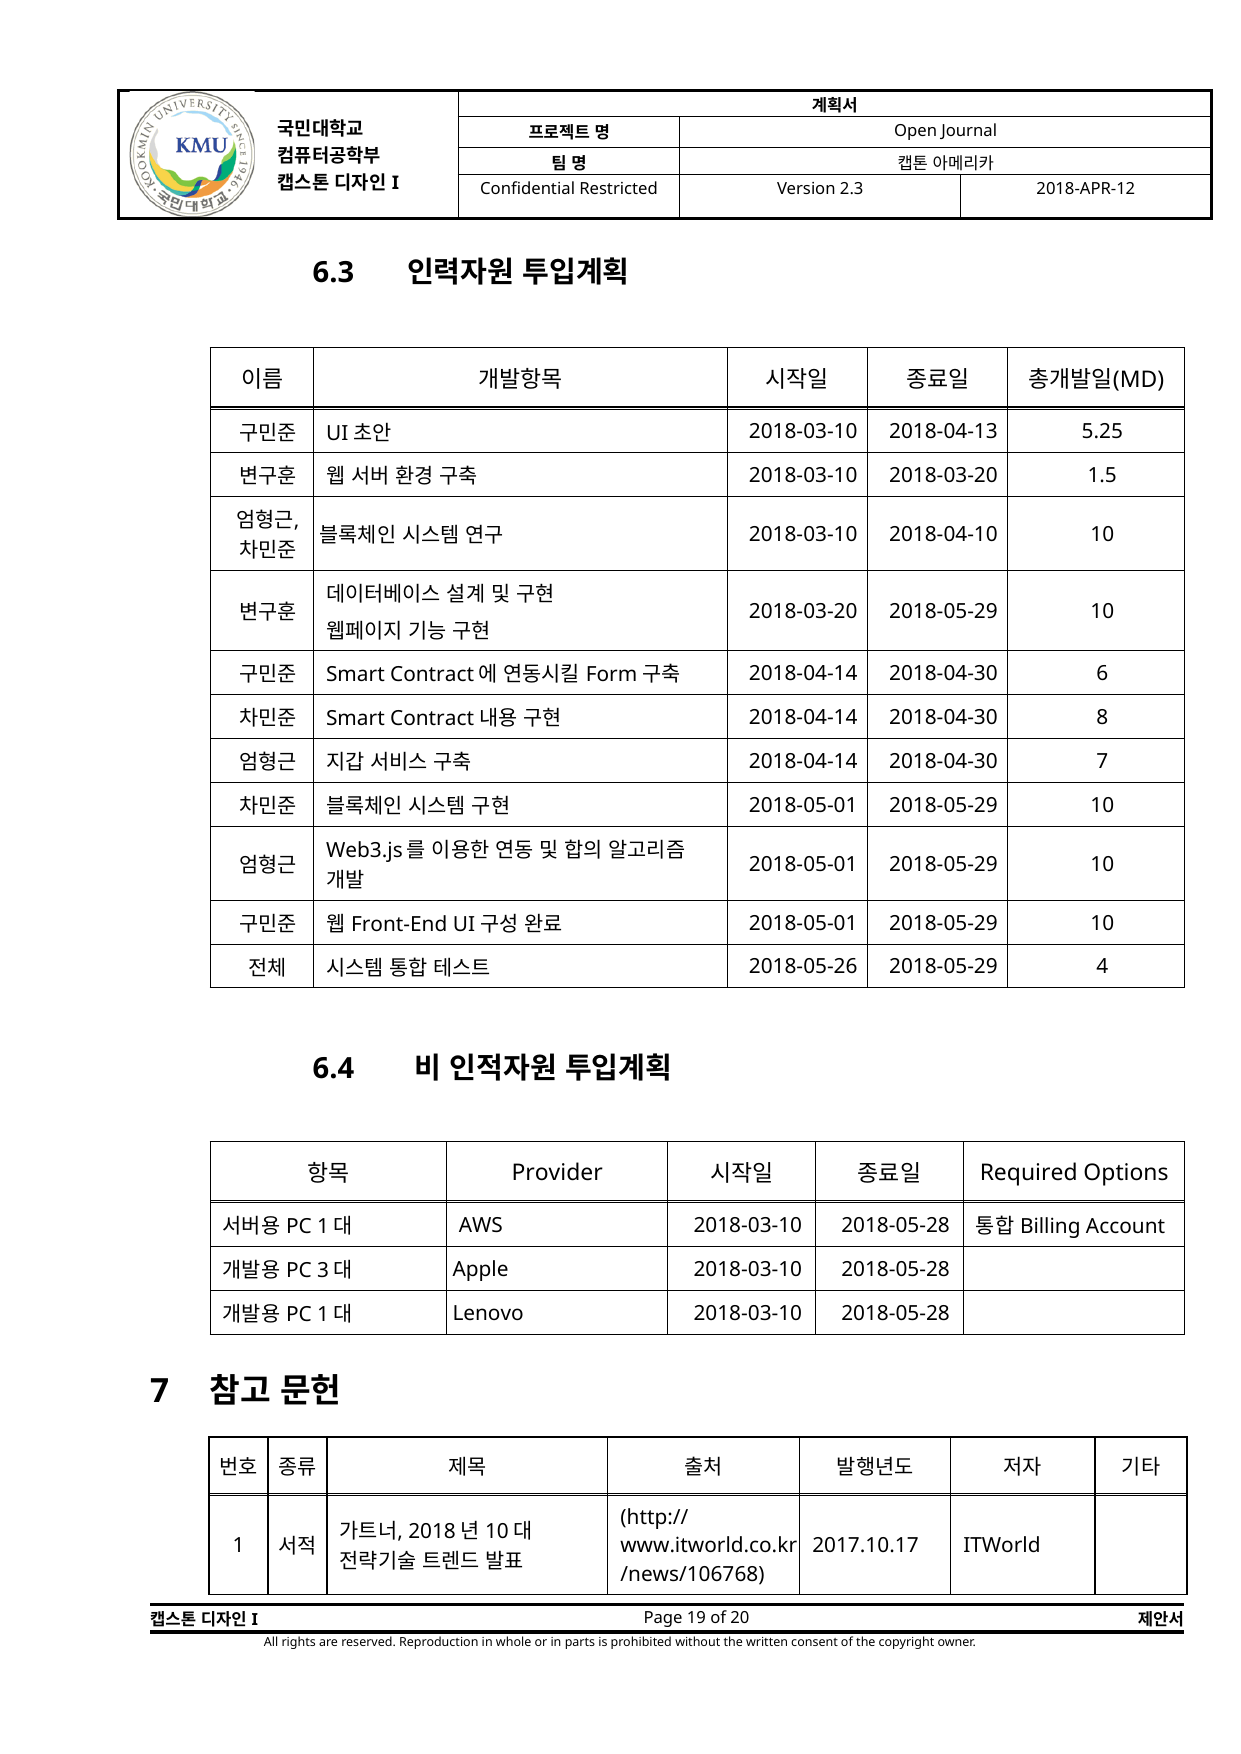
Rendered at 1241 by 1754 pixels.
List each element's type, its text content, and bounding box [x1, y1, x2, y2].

table_header 총개발일(MD) [1008, 348, 1184, 406]
table_cell 엄형근, 차민준 [211, 497, 313, 570]
table_cell 6 [1008, 651, 1184, 694]
table_header 종류 [269, 1438, 326, 1493]
table_cell 2018-04-14 [728, 695, 867, 738]
table_cell 2018-03-10 [728, 453, 867, 496]
table_cell Apple [447, 1247, 667, 1290]
table_cell 2018-04-14 [728, 739, 867, 782]
subtitle 참고 문헌 [150, 1363, 1090, 1412]
table_cell 2018-03-10 [668, 1203, 815, 1246]
table_cell 7 [1008, 739, 1184, 782]
table_cell 1.5 [1008, 453, 1184, 496]
table_cell 변구훈 [211, 571, 313, 650]
table_header 종료일 [868, 348, 1007, 406]
table_cell 데이터베이스 설계 및 구현 웹페이지 기능 구현 [314, 571, 727, 650]
table_cell 전체 [211, 945, 313, 987]
table_cell 10 [1008, 571, 1184, 650]
table_header 개발항목 [314, 348, 727, 406]
table_cell [964, 1291, 1184, 1334]
table_cell 2018-05-01 [728, 827, 867, 899]
table_cell 개발용 PC 3대 [211, 1247, 446, 1290]
table_cell 블록체인 시스템 연구 [314, 497, 727, 570]
table_header 항목 [211, 1142, 446, 1200]
subtitle 비 인적자원 투입계획 [312, 1045, 1090, 1087]
table_cell 2018-05-29 [868, 901, 1007, 943]
table_cell 2018-05-29 [868, 571, 1007, 650]
table_cell 2018-05-29 [868, 827, 1007, 899]
table_cell 5.25 [1008, 410, 1184, 452]
table_cell 2018-03-10 [668, 1291, 815, 1334]
table_cell 2018-04-13 [868, 410, 1007, 452]
table_header 제목 [328, 1438, 607, 1493]
table_cell (http://www.itworld.co.kr/news/106768) [608, 1496, 799, 1594]
table_cell 1 [210, 1496, 267, 1594]
table_cell 2017.10.17 [800, 1496, 950, 1594]
table_cell 구민준 [211, 651, 313, 694]
table_cell 2018-05-28 [816, 1203, 963, 1246]
table_cell 2018-04-30 [868, 651, 1007, 694]
table_cell 구민준 [211, 901, 313, 943]
table_cell 가트너, 2018년 10대 전략기술 트렌드 발표 [328, 1496, 607, 1594]
table_cell 서적 [269, 1496, 326, 1594]
table_cell [964, 1247, 1184, 1290]
table_cell 10 [1008, 783, 1184, 826]
table_cell 2018-05-28 [816, 1247, 963, 1290]
table_cell 2018-04-10 [868, 497, 1007, 570]
table_header Provider [447, 1142, 667, 1200]
table_header 종료일 [816, 1142, 963, 1200]
table_header 저자 [951, 1438, 1094, 1493]
table_cell 웹 서버 환경 구축 [314, 453, 727, 496]
table_cell AWS [447, 1203, 667, 1246]
table_cell 구민준 [211, 410, 313, 452]
table_header 시작일 [668, 1142, 815, 1200]
table_cell Lenovo [447, 1291, 667, 1334]
table_header 이름 [211, 348, 313, 406]
table_cell 10 [1008, 497, 1184, 570]
table_header 번호 [210, 1438, 267, 1493]
table_cell Smart Contract에 연동시킬 Form 구축 [314, 651, 727, 694]
table_cell 엄형근 [211, 827, 313, 899]
table_cell 시스템 통합 테스트 [314, 945, 727, 987]
table_cell 웹 Front-End UI 구성 완료 [314, 901, 727, 943]
table_cell 개발용 PC 1대 [211, 1291, 446, 1334]
table_cell 2018-05-28 [816, 1291, 963, 1334]
table_cell 차민준 [211, 783, 313, 826]
table_cell 2018-04-30 [868, 739, 1007, 782]
picture [129, 91, 255, 217]
table_cell Smart Contract 내용 구현 [314, 695, 727, 738]
table_cell 변구훈 [211, 453, 313, 496]
table_cell ITWorld [951, 1496, 1094, 1594]
table_cell 엄형근 [211, 739, 313, 782]
table_cell 지갑 서비스 구축 [314, 739, 727, 782]
table_cell Web3.js를 이용한 연동 및 합의 알고리즘 개발 [314, 827, 727, 899]
table_header 기타 [1096, 1438, 1186, 1493]
table_cell 8 [1008, 695, 1184, 738]
table_cell 2018-03-20 [868, 453, 1007, 496]
table_cell 통합 Billing Account [964, 1203, 1184, 1246]
table_cell 2018-05-29 [868, 945, 1007, 987]
table_cell 2018-04-30 [868, 695, 1007, 738]
table_header 발행년도 [800, 1438, 950, 1493]
table_cell 차민준 [211, 695, 313, 738]
table_cell 2018-05-01 [728, 783, 867, 826]
table_header Required Options [964, 1142, 1184, 1200]
table_header 출처 [608, 1438, 799, 1493]
table_header 시작일 [728, 348, 867, 406]
table_cell 2018-03-10 [668, 1247, 815, 1290]
subtitle 인력자원 투입계획 [312, 248, 1090, 291]
table_cell UI 초안 [314, 410, 727, 452]
table_cell 2018-05-29 [868, 783, 1007, 826]
table_cell 10 [1008, 901, 1184, 943]
table_cell 2018-04-14 [728, 651, 867, 694]
table_cell 블록체인 시스템 구현 [314, 783, 727, 826]
table_cell [1096, 1496, 1186, 1594]
table_cell 2018-05-26 [728, 945, 867, 987]
table_cell 4 [1008, 945, 1184, 987]
table_cell 2018-03-20 [728, 571, 867, 650]
table_cell 2018-05-01 [728, 901, 867, 943]
table_cell 10 [1008, 827, 1184, 899]
table_cell 2018-03-10 [728, 497, 867, 570]
table_cell 서버용 PC 1대 [211, 1203, 446, 1246]
table_cell 2018-03-10 [728, 410, 867, 452]
